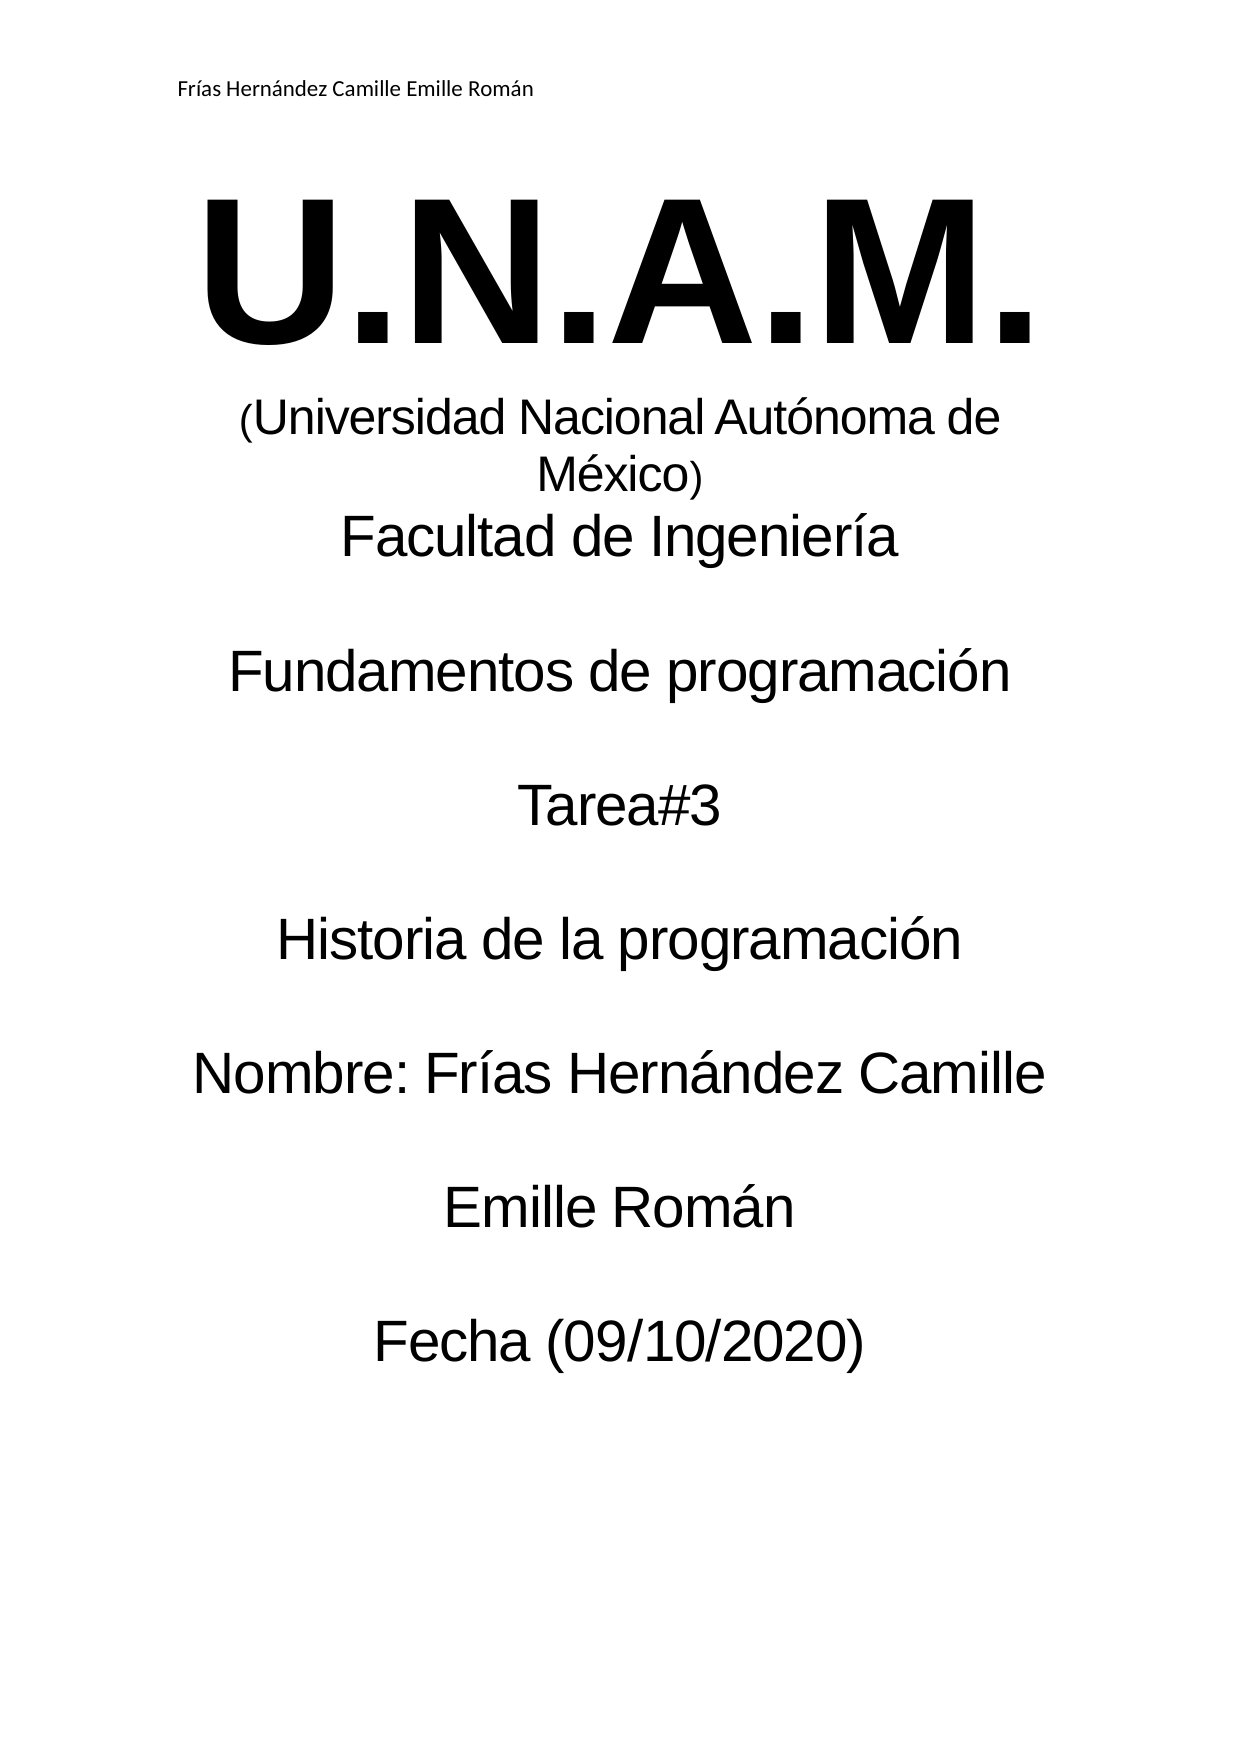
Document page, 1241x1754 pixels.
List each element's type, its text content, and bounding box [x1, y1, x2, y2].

title Fecha (09/10/2020) [177, 1307, 1063, 1374]
title Nombre: Frías Hernández Camille [177, 1039, 1063, 1106]
title Emille Román [177, 1173, 1063, 1240]
title U.N.A.M. (Universidad Nacional Autónoma de México) [177, 148, 1063, 502]
title Facultad de Ingeniería [177, 502, 1063, 569]
title Tarea#3 [177, 771, 1063, 838]
title Historia de la programación [177, 905, 1063, 972]
title Fundamentos de programación [177, 636, 1063, 703]
